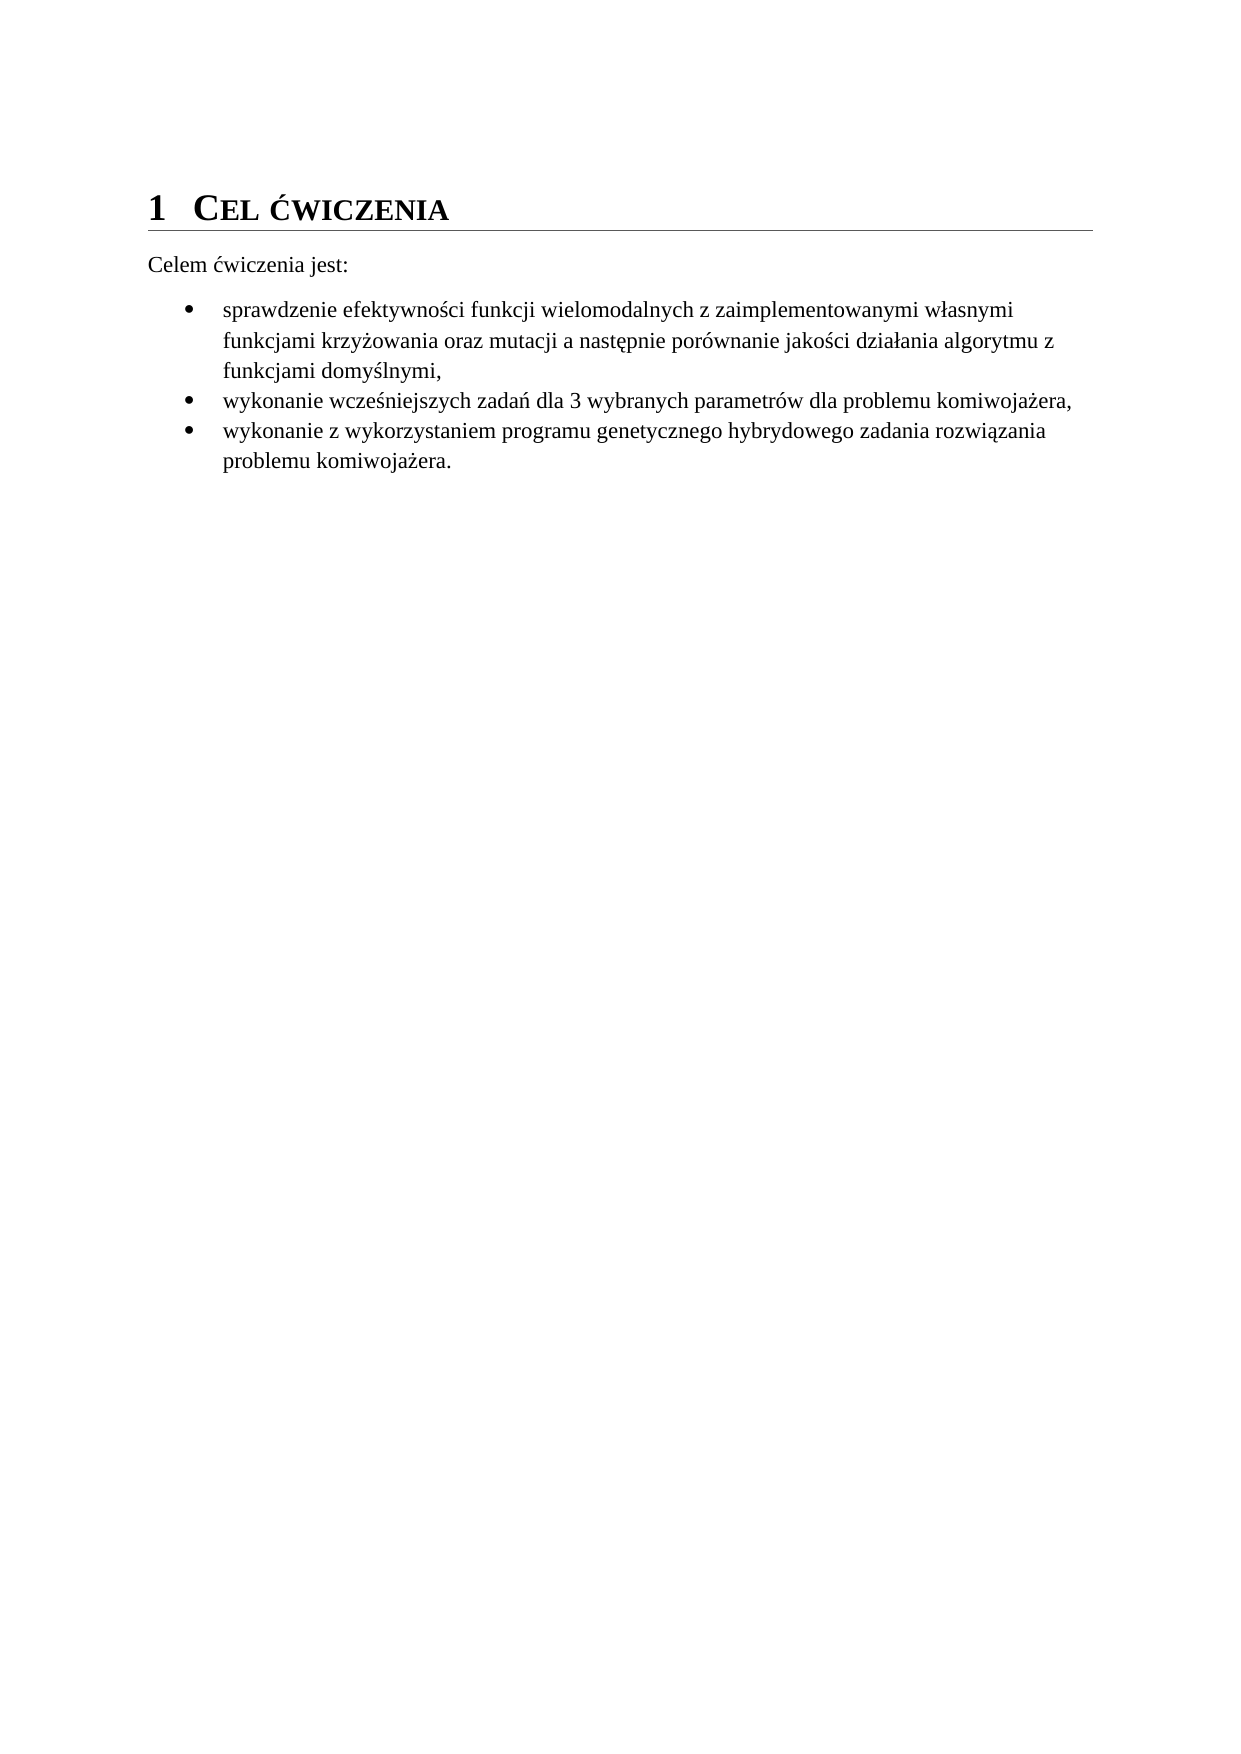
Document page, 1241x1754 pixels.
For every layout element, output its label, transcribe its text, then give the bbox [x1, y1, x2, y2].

subtitle Cel ćwiczenia [148, 185, 1093, 230]
list wykonanie wcześniejszych zadań dla 3 wybranych parametrów dla problemu komiwojażera, [185, 387, 1093, 413]
list wykonanie z wykorzystaniem programu genetycznego hybrydowego zadania rozwiązania problemu komiwojażera. [185, 417, 1093, 474]
list sprawdzenie efektywności funkcji wielomodalnych z zaimplementowanymi własnymi funkcjami krzyżowania oraz mutacji a następnie porównanie jakości działania algorytmu z funkcjami domyślnymi, [185, 297, 1093, 383]
text Celem ćwiczenia jest: [148, 251, 1093, 278]
